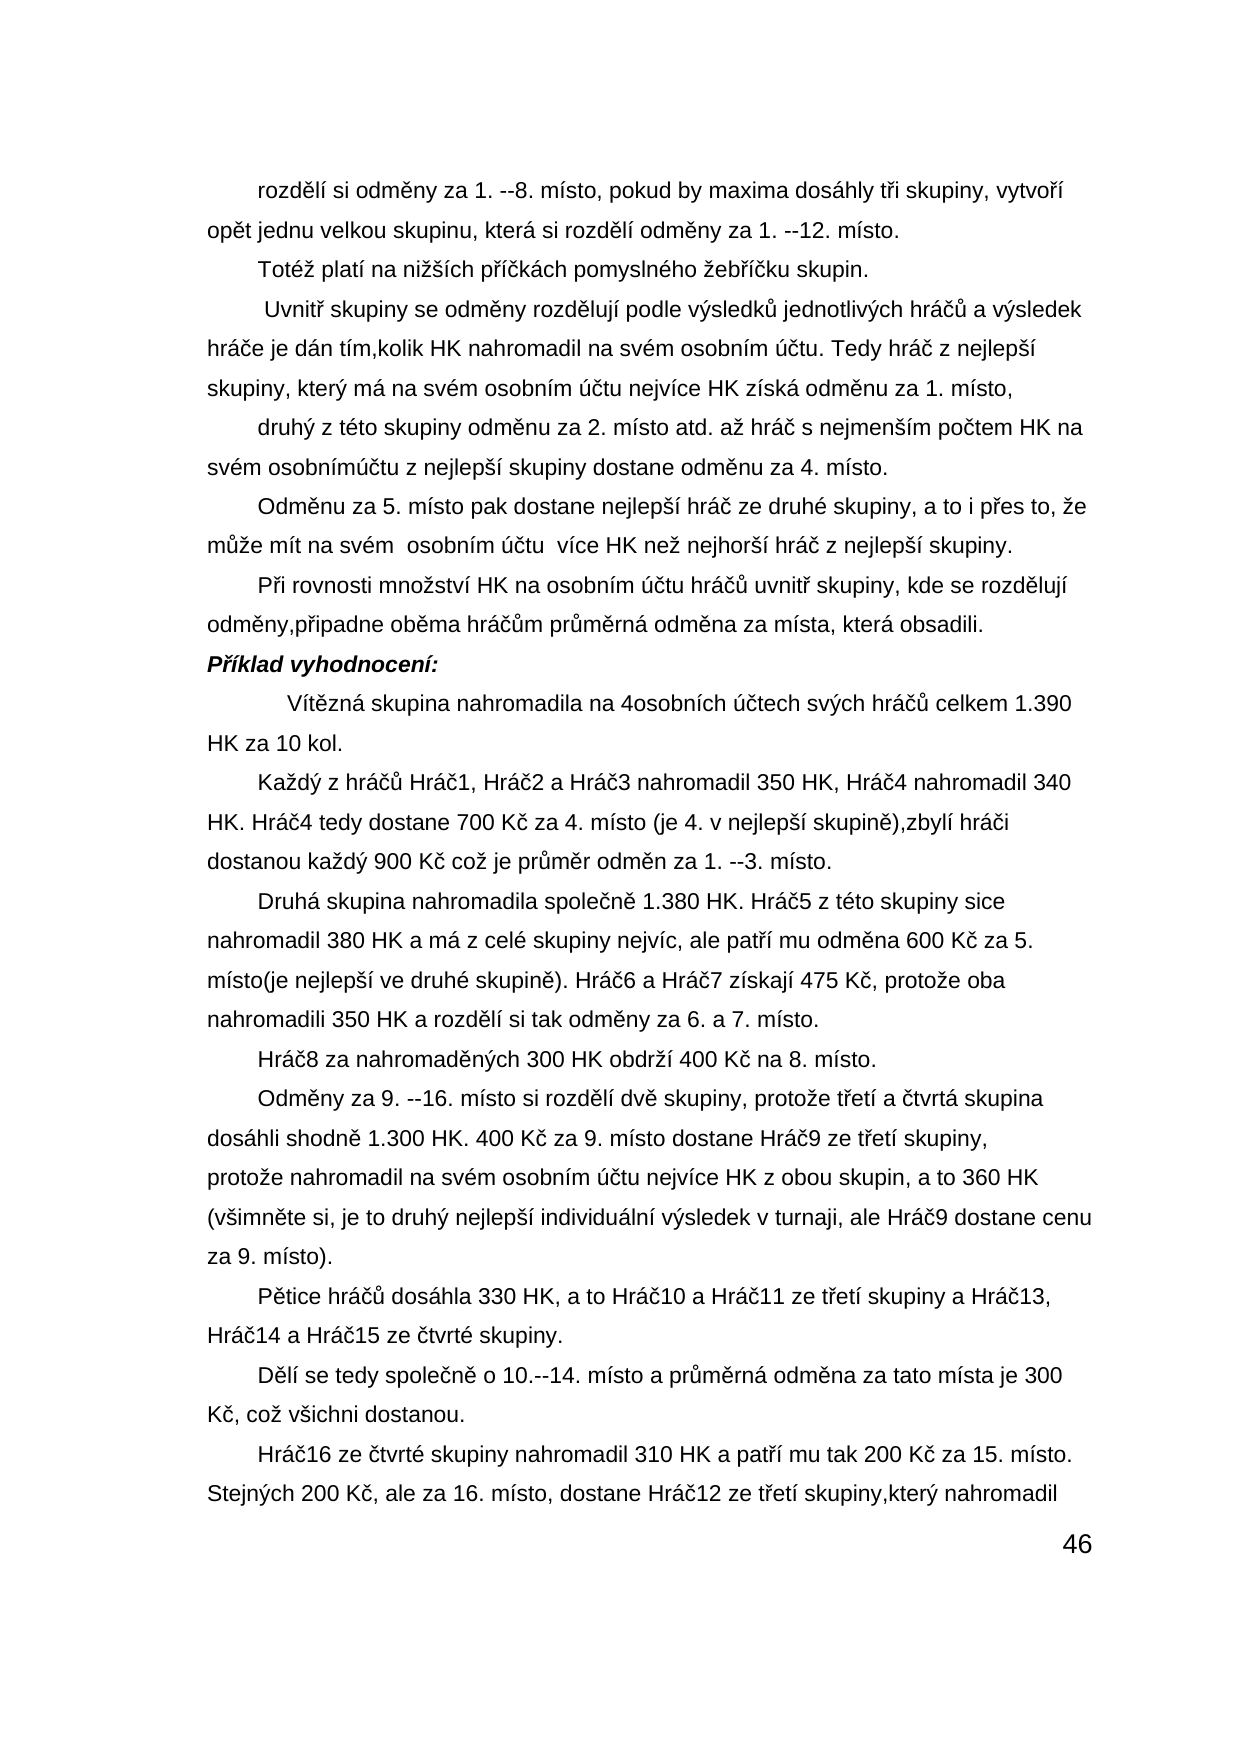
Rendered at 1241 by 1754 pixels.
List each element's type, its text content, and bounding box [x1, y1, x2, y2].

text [207, 177, 1092, 677]
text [207, 1230, 1092, 1506]
